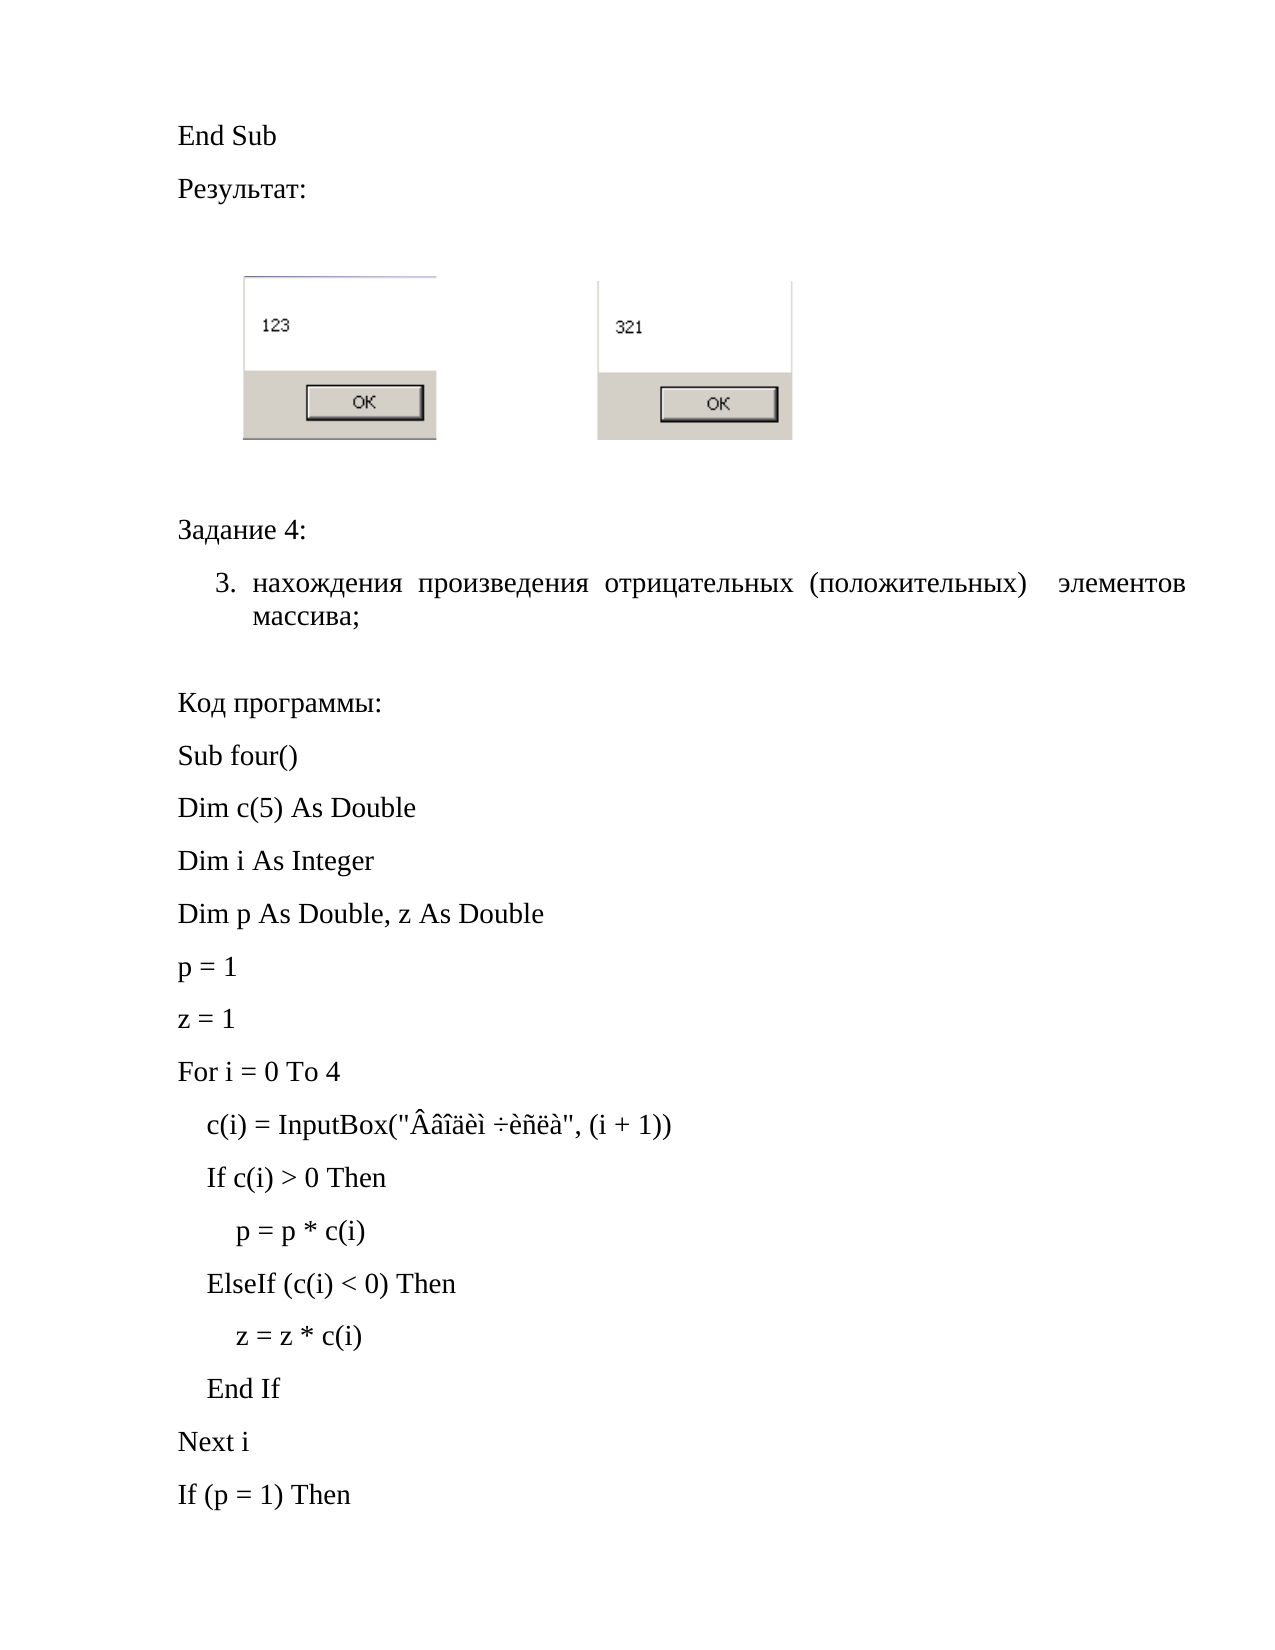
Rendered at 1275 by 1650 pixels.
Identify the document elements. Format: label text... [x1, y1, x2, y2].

text End Sub [177, 118, 1186, 152]
text Задание 4: [177, 512, 1186, 546]
text End If [177, 1371, 1186, 1405]
text Результат: [177, 171, 1186, 204]
text p = 1 [177, 949, 1186, 982]
text Dim p As Double, z As Double [177, 896, 1186, 929]
text Dim c(5) As Double [177, 790, 1186, 824]
text z = 1 [177, 1002, 1186, 1035]
text For i = 0 To 4 [177, 1054, 1186, 1088]
text If (p = 1) Then [177, 1477, 1186, 1511]
picture [597, 281, 793, 440]
text Dim i As Integer [177, 843, 1186, 877]
text ElseIf (c(i) < 0) Then [177, 1266, 1186, 1299]
text p = p * c(i) [177, 1213, 1186, 1246]
text Next i [177, 1424, 1186, 1458]
text z = z * c(i) [177, 1318, 1186, 1352]
list нахождения произведения отрицательных (положительных) элементов массива; [215, 565, 1186, 632]
text Sub four() [177, 738, 1186, 771]
text If c(i) > 0 Then [177, 1160, 1186, 1194]
text Код программы: [177, 685, 1186, 718]
text c(i) = InputBox("Ââîäèì ÷èñëà", (i + 1)) [177, 1107, 1186, 1141]
picture [242, 276, 437, 440]
